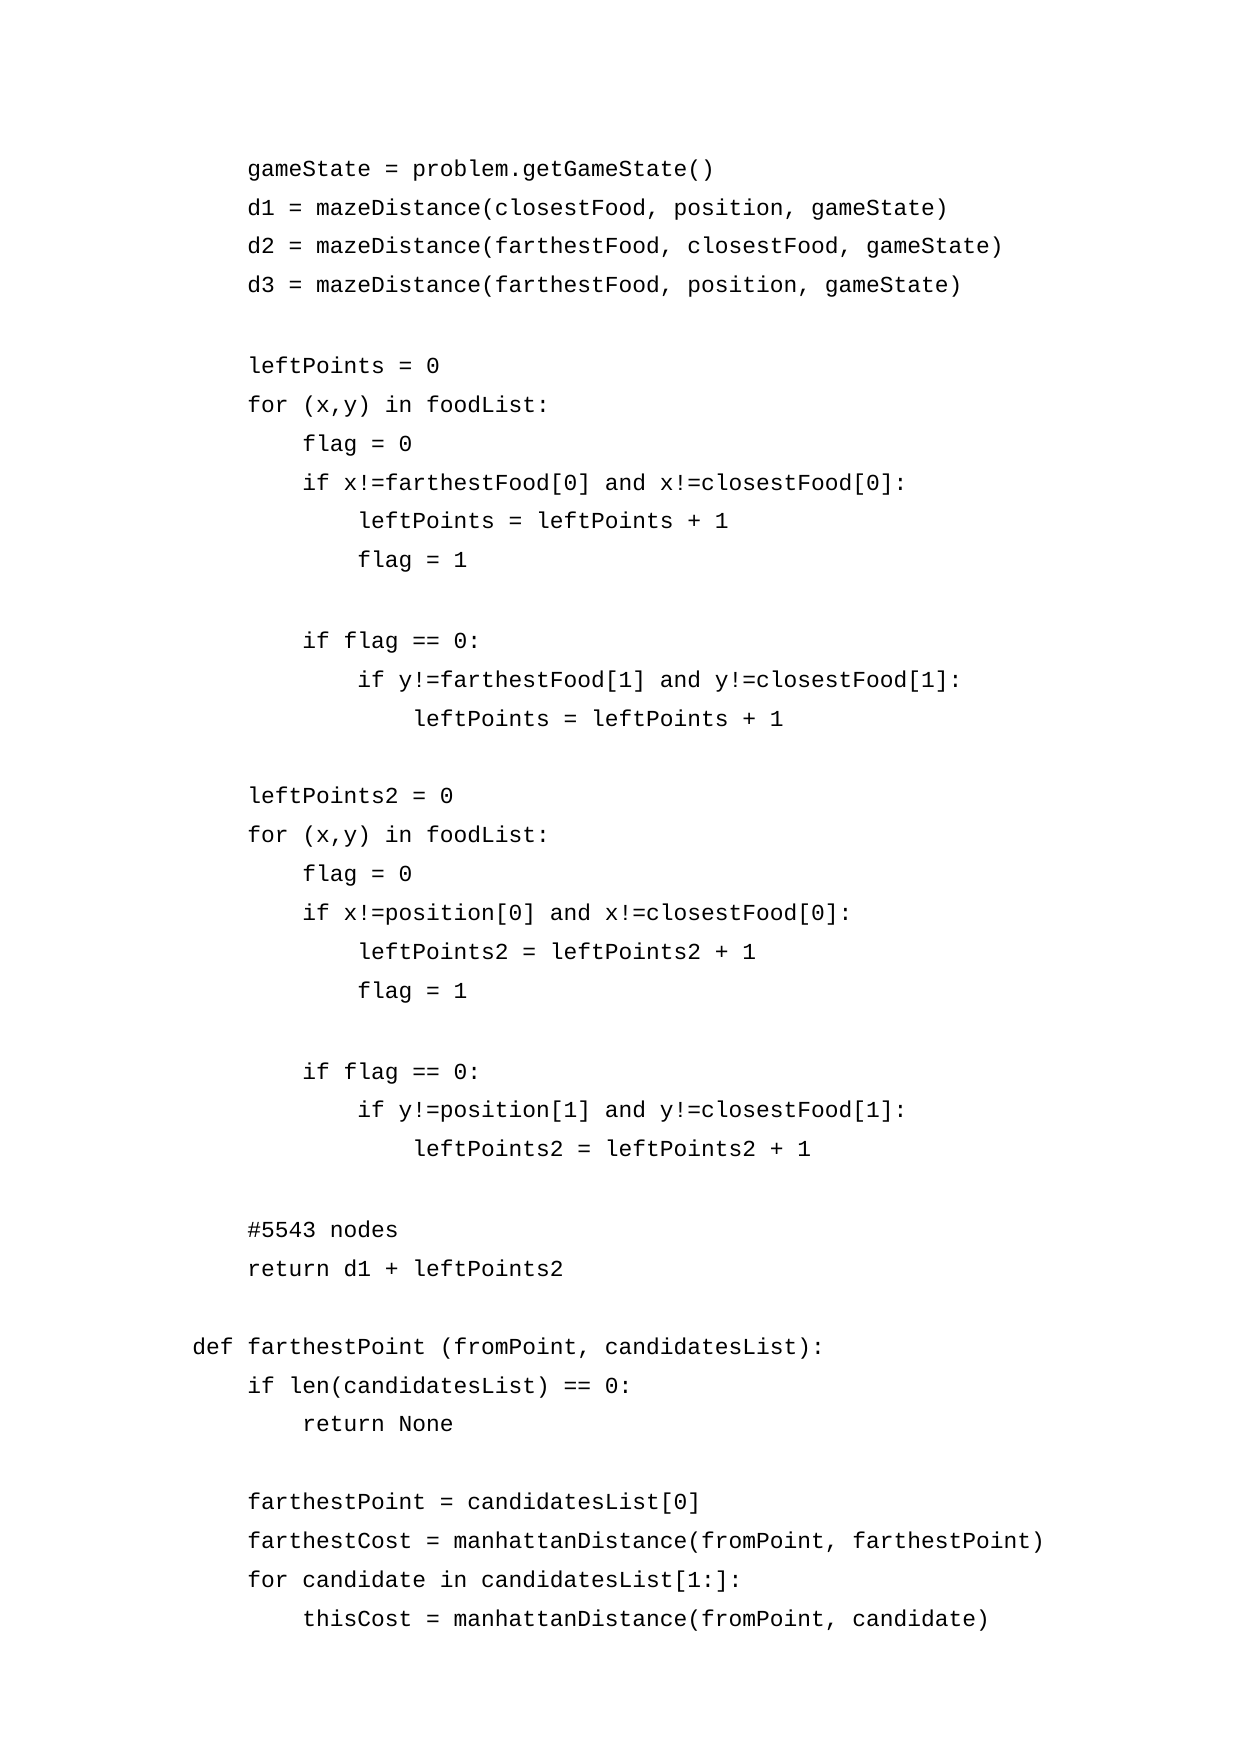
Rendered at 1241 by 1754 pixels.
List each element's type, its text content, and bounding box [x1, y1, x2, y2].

text for (x,y) in foodList: [118, 824, 1152, 850]
text #5543 nodes [118, 1218, 1152, 1244]
text farthestCost = manhattanDistance(fromPoint, farthestPoint) [118, 1529, 1152, 1555]
text for (x,y) in foodList: [118, 393, 1152, 419]
text d1 = mazeDistance(closestFood, position, gameState) [118, 196, 1152, 222]
text d2 = mazeDistance(farthestFood, closestFood, gameState) [118, 235, 1152, 261]
text flag = 1 [118, 979, 1152, 1005]
text if y!=position[1] and y!=closestFood[1]: [118, 1099, 1152, 1125]
text leftPoints = leftPoints + 1 [118, 707, 1152, 733]
text if len(candidatesList) == 0: [118, 1374, 1152, 1400]
text leftPoints2 = leftPoints2 + 1 [118, 940, 1152, 966]
text leftPoints = 0 [118, 354, 1152, 380]
text flag = 1 [118, 549, 1152, 574]
text return None [118, 1413, 1152, 1439]
text if y!=farthestFood[1] and y!=closestFood[1]: [118, 668, 1152, 694]
text flag = 0 [118, 432, 1152, 458]
text if x!=farthestFood[0] and x!=closestFood[0]: [118, 471, 1152, 497]
text d3 = mazeDistance(farthestFood, position, gameState) [118, 273, 1152, 299]
text thisCost = manhattanDistance(fromPoint, candidate) [118, 1607, 1152, 1633]
text if flag == 0: [118, 629, 1152, 655]
text gameState = problem.getGameState() [118, 157, 1152, 183]
text leftPoints = leftPoints + 1 [118, 510, 1152, 536]
text flag = 0 [118, 863, 1152, 888]
text if x!=position[0] and x!=closestFood[0]: [118, 901, 1152, 927]
text def farthestPoint (fromPoint, candidatesList): [118, 1335, 1152, 1361]
text leftPoints2 = leftPoints2 + 1 [118, 1138, 1152, 1164]
text farthestPoint = candidatesList[0] [118, 1491, 1152, 1516]
text if flag == 0: [118, 1060, 1152, 1086]
text for candidate in candidatesList[1:]: [118, 1568, 1152, 1594]
text leftPoints2 = 0 [118, 785, 1152, 811]
text return d1 + leftPoints2 [118, 1257, 1152, 1283]
